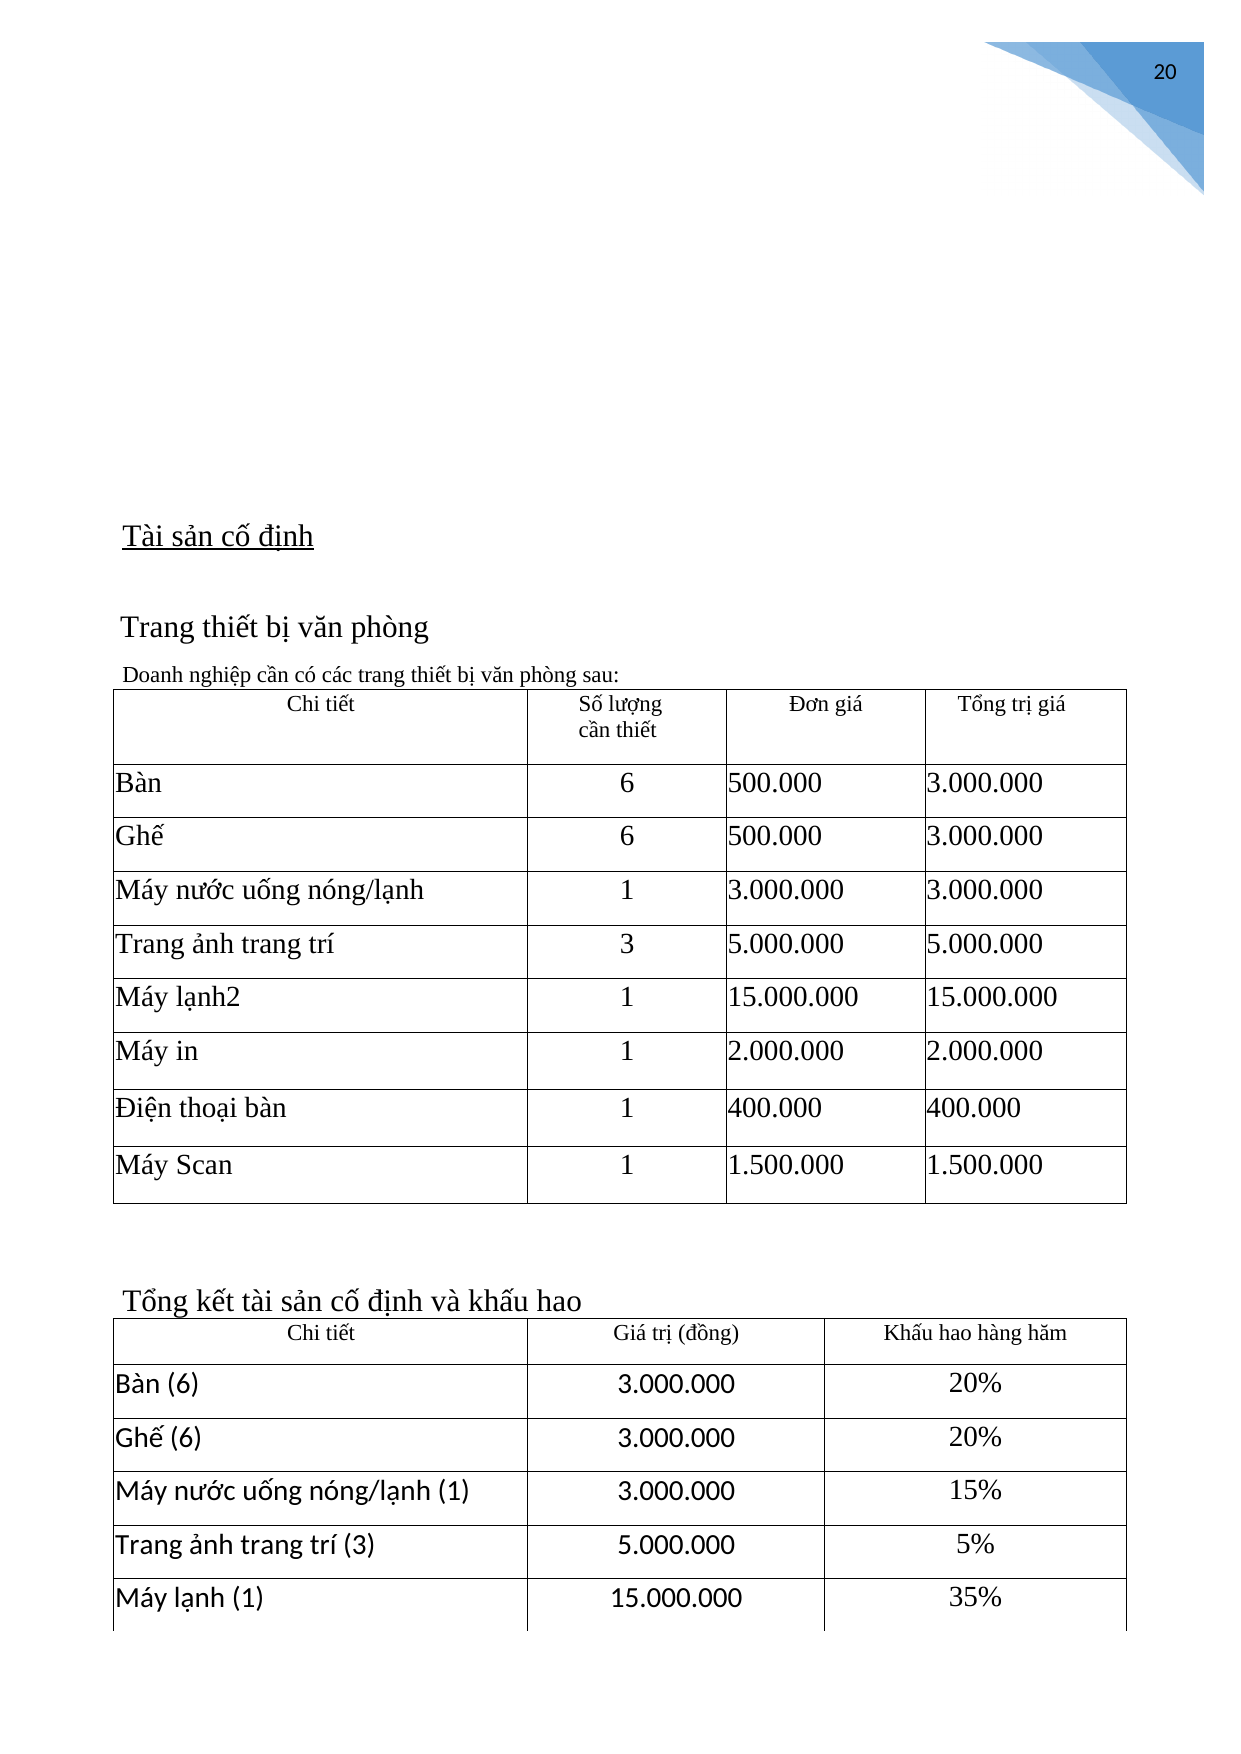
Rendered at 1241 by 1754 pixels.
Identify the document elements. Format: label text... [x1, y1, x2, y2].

table_cell 400.000 [727, 1090, 925, 1146]
table_cell 500.000 [727, 765, 925, 817]
table_cell Trang ảnh trang trí (3) [114, 1526, 527, 1578]
table_cell Máy in [114, 1033, 527, 1089]
table_header Số lượng cần thiết [528, 690, 726, 764]
table_cell 15% [825, 1472, 1126, 1525]
table_cell 3 [528, 926, 726, 978]
table_cell Máy lạnh2 [114, 979, 527, 1032]
table_cell Máy nước uống nóng/lạnh (1) [114, 1472, 527, 1525]
table_cell 3.000.000 [528, 1419, 824, 1471]
table_cell 5.000.000 [926, 926, 1126, 978]
table_cell 6 [528, 765, 726, 817]
table_cell Ghế (6) [114, 1419, 527, 1471]
table_header 3.000.000 [528, 1365, 824, 1418]
table_cell 3.000.000 [926, 765, 1126, 817]
table_cell Máy lạnh (1) [114, 1579, 527, 1631]
table_header Giá trị (đồng) [528, 1319, 824, 1364]
table_cell 2.000.000 [727, 1033, 925, 1089]
text Trang thiết bị văn phòng [120, 608, 1120, 644]
table_cell 1.500.000 [926, 1147, 1126, 1203]
table_header Bàn (6) [114, 1365, 527, 1418]
table_header Chi tiết [114, 690, 527, 764]
table_cell 1 [528, 1147, 726, 1203]
table_cell Bàn [114, 765, 527, 817]
table_cell 3.000.000 [926, 872, 1126, 925]
table_cell 500.000 [727, 818, 925, 871]
table_header Khấu hao hàng hăm [825, 1319, 1126, 1364]
text Doanh nghiệp cần có các trang thiết bị văn phòng sau: [122, 661, 1120, 687]
table_cell 3.000.000 [528, 1472, 824, 1525]
table_cell 1.500.000 [727, 1147, 925, 1203]
table_cell Máy Scan [114, 1147, 527, 1203]
table_header Đơn giá [727, 690, 925, 764]
table_cell 1 [528, 1033, 726, 1089]
table_cell 1 [528, 872, 726, 925]
text Tài sản cố định [122, 517, 1120, 553]
table_header Chi tiết [114, 1319, 527, 1364]
table_cell Máy nước uống nóng/lạnh [114, 872, 527, 925]
table_cell 5.000.000 [528, 1526, 824, 1578]
table_cell Trang ảnh trang trí [114, 926, 527, 978]
table_cell 15.000.000 [926, 979, 1126, 1032]
table_cell 20% [825, 1419, 1126, 1471]
table_cell Ghế [114, 818, 527, 871]
table_cell 400.000 [926, 1090, 1126, 1146]
table_cell 15.000.000 [528, 1579, 824, 1631]
table_cell 5% [825, 1526, 1126, 1578]
table_cell 2.000.000 [926, 1033, 1126, 1089]
table_cell 15.000.000 [727, 979, 925, 1032]
table_cell 5.000.000 [727, 926, 925, 978]
table_cell 3.000.000 [926, 818, 1126, 871]
table_cell 6 [528, 818, 726, 871]
table_cell 3.000.000 [727, 872, 925, 925]
table_cell 1 [528, 979, 726, 1032]
table_cell 35% [825, 1579, 1126, 1631]
picture [981, 42, 1204, 196]
table_header Tổng trị giá [926, 690, 1126, 764]
table_cell Điện thoại bàn [114, 1090, 527, 1146]
text Tổng kết tài sản cố định và khấu hao [122, 1282, 1120, 1318]
table_header 20% [825, 1365, 1126, 1418]
table_cell 1 [528, 1090, 726, 1146]
